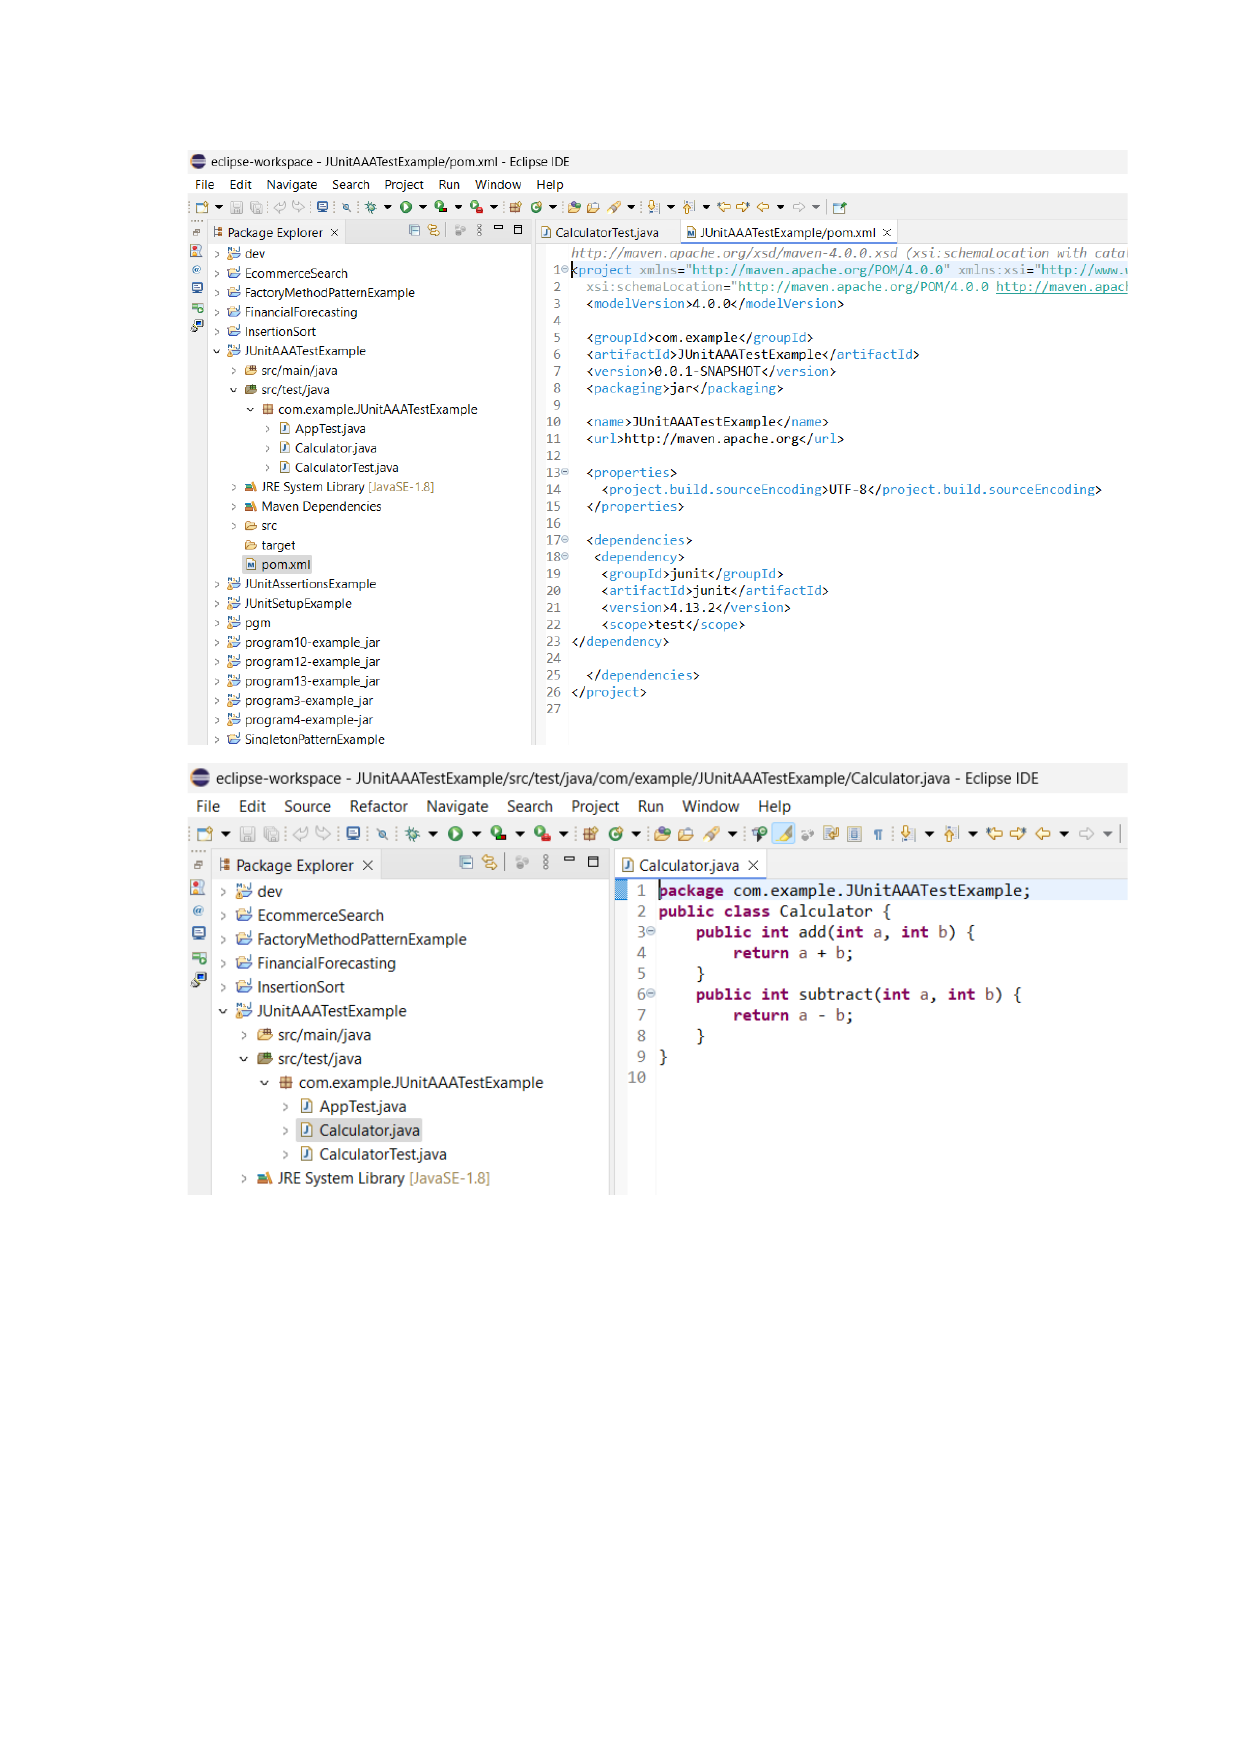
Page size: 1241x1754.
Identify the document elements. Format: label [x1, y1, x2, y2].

picture [187, 763, 1128, 1195]
picture [187, 150, 1128, 745]
